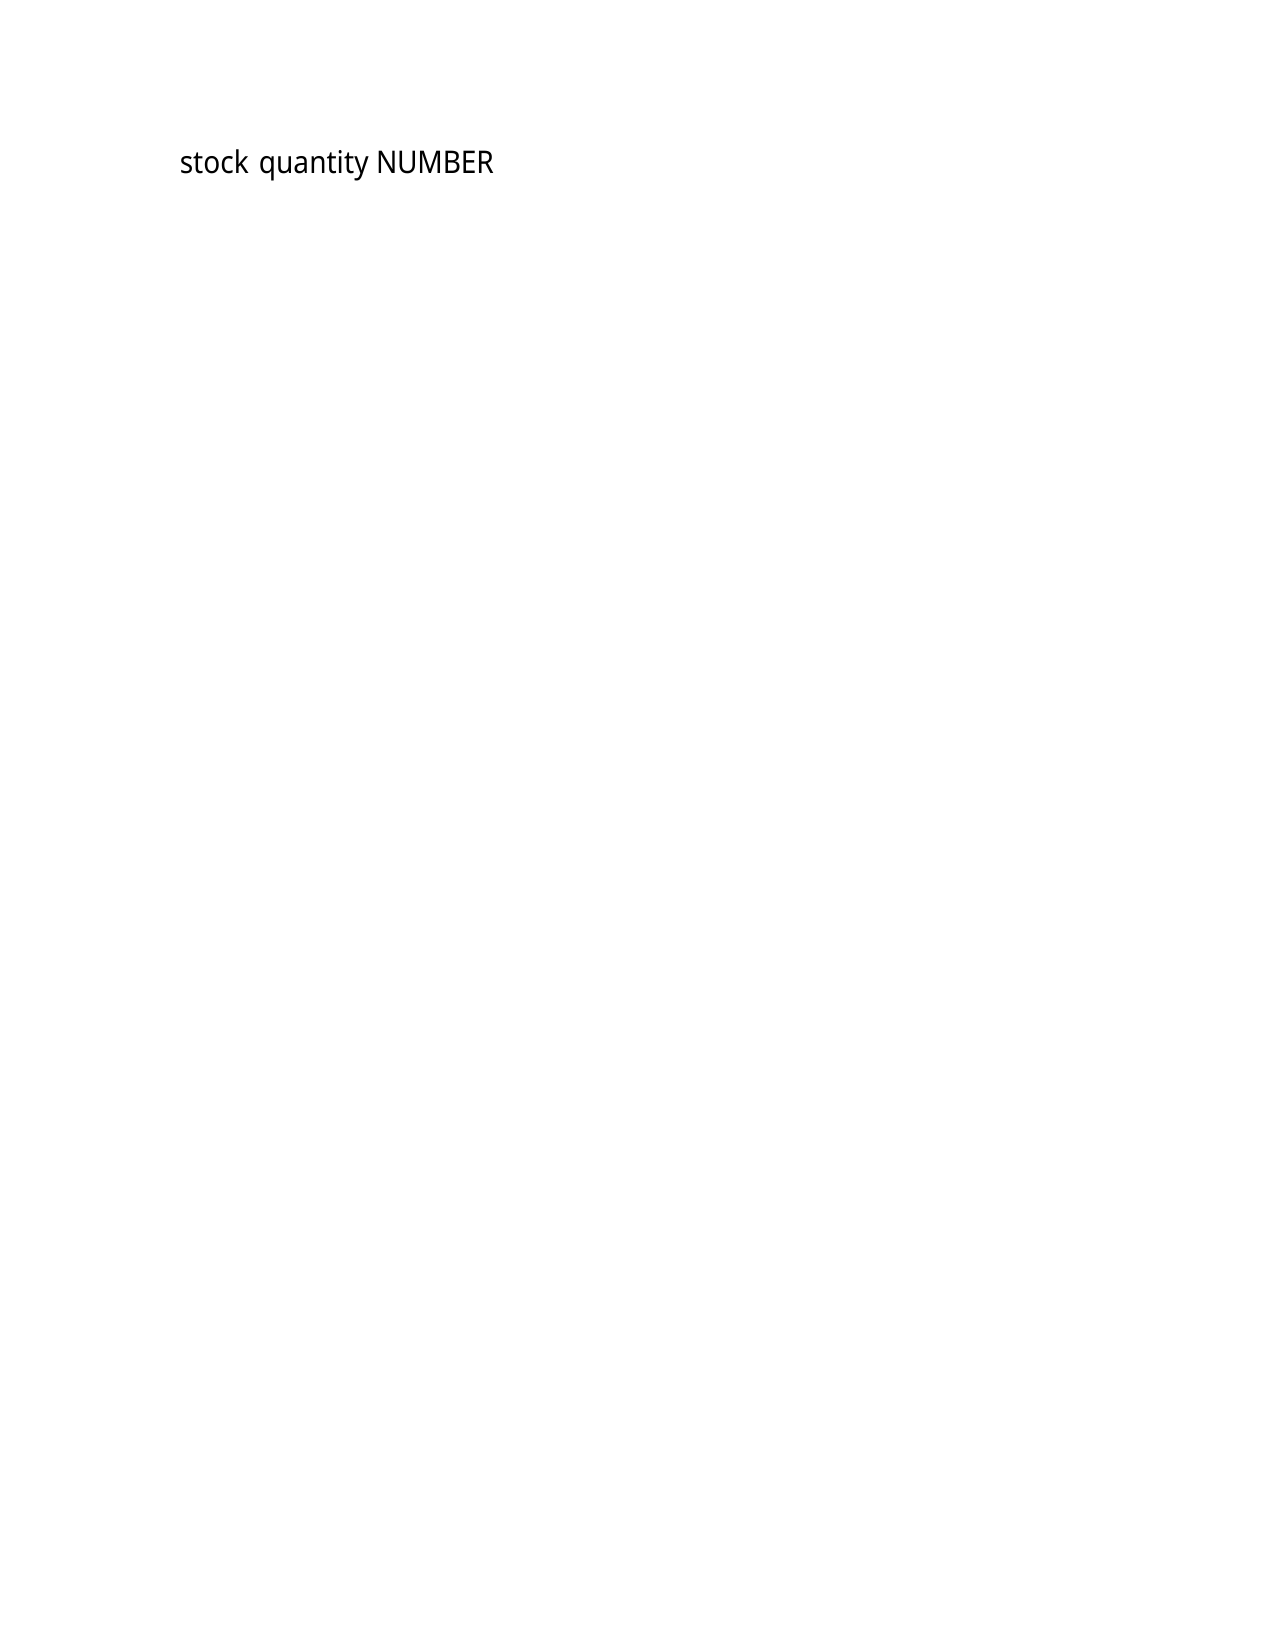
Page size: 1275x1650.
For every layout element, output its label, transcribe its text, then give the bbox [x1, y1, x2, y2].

text stock quantity NUMBER [179, 139, 1162, 182]
